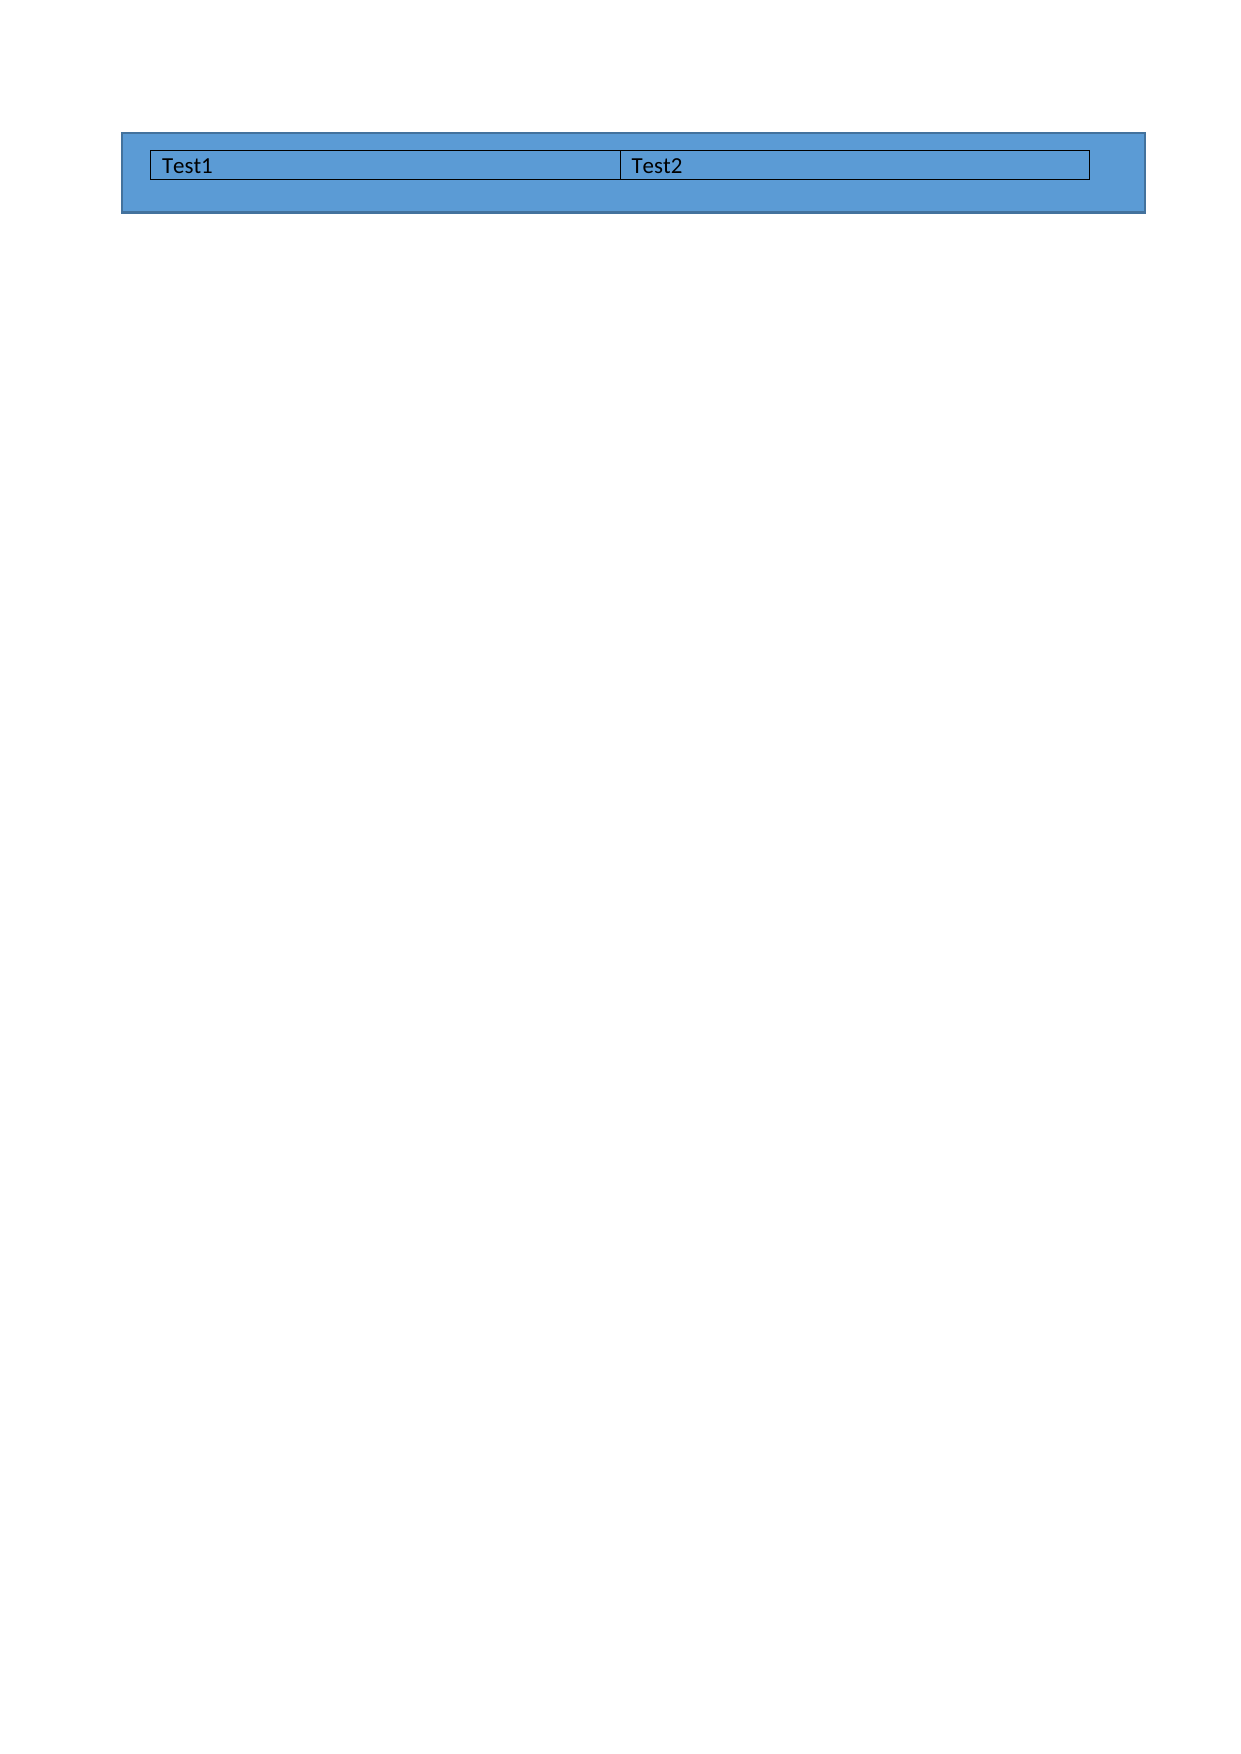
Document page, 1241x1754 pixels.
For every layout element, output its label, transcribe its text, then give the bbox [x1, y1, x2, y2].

table_header Test2 [621, 151, 1089, 179]
table_header Test1 [151, 151, 620, 179]
